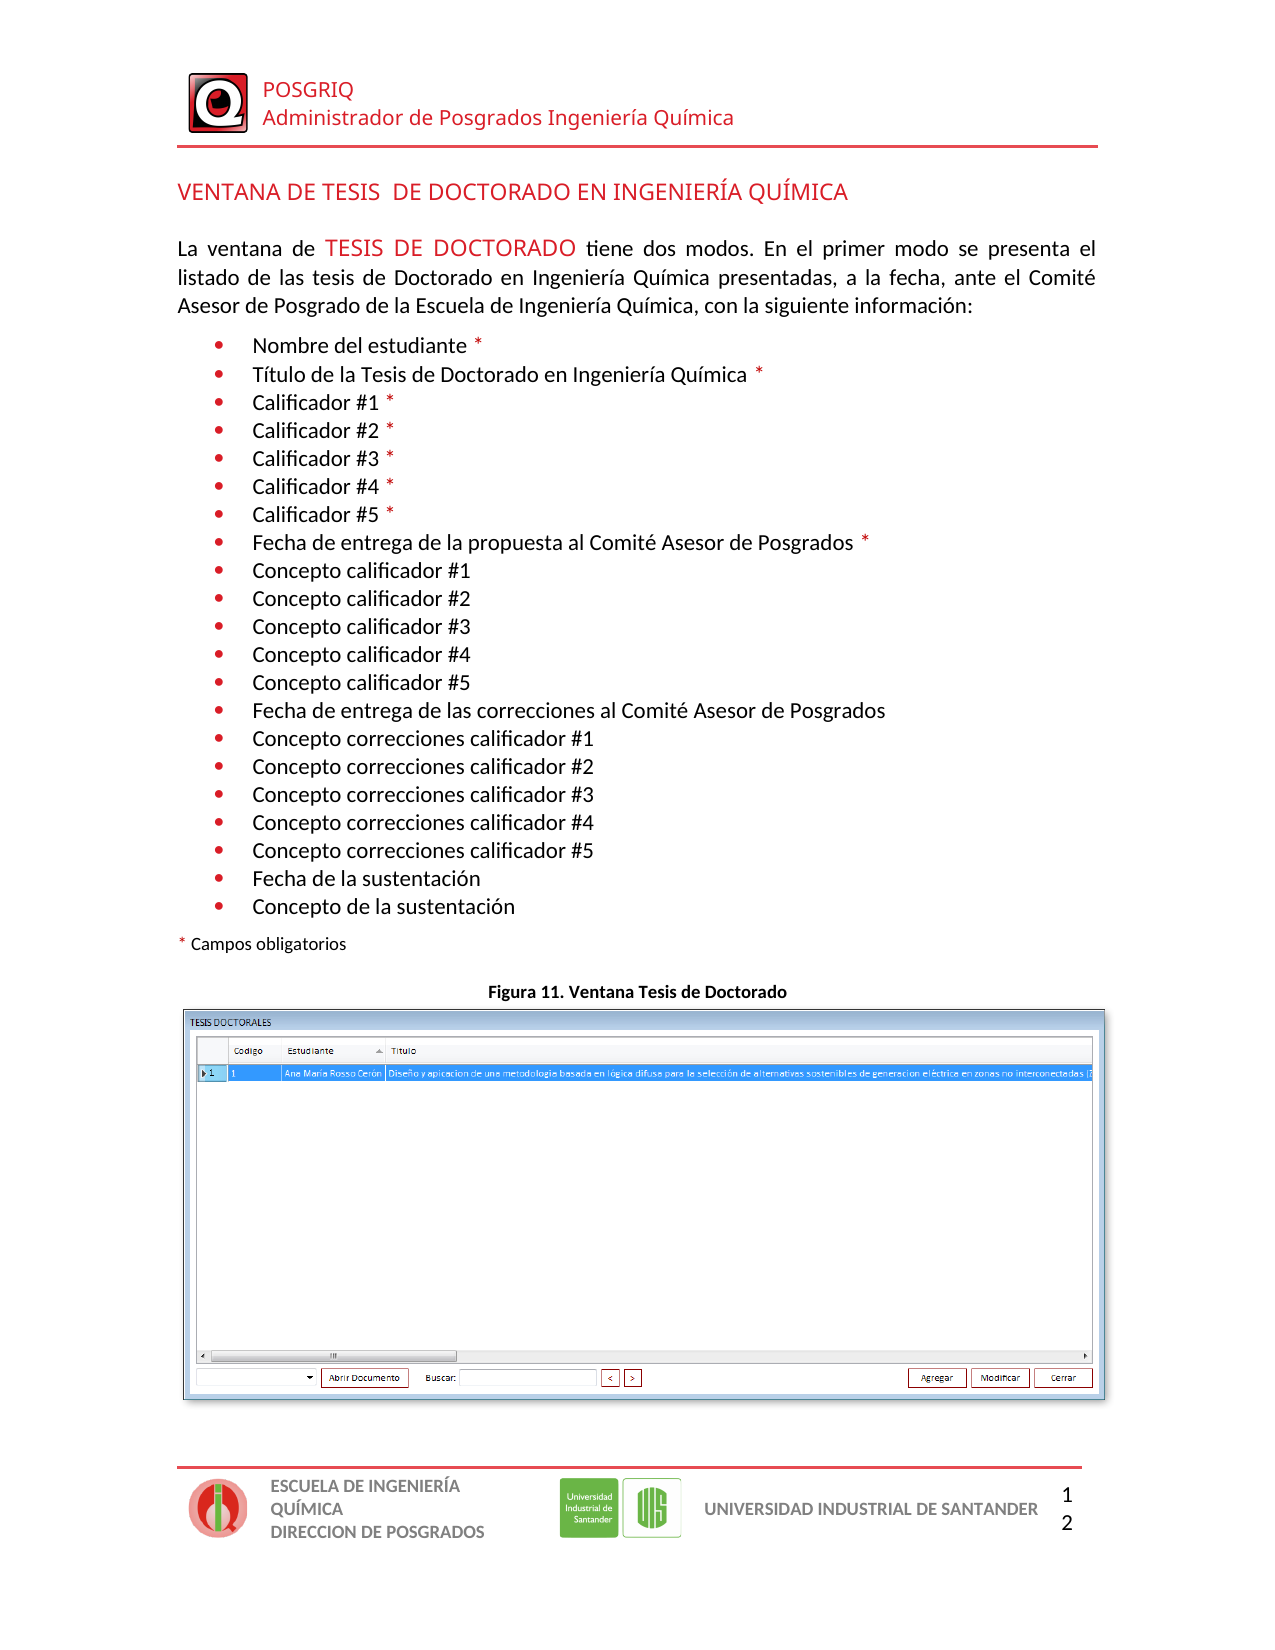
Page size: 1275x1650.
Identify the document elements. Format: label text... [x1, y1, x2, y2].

list Calificador #4 * [215, 472, 1098, 500]
list Concepto correcciones calificador #1 [215, 724, 1098, 752]
list Calificador #1 * [215, 388, 1098, 416]
text Figura 11. Ventana Tesis de Doctorado [177, 981, 1098, 1003]
list Concepto calificador #3 [215, 612, 1098, 640]
list Concepto calificador #2 [215, 584, 1098, 612]
list Calificador #2 * [215, 416, 1098, 444]
list Fecha de entrega de la propuesta al Comité Asesor de Posgrados * [215, 528, 1098, 556]
list Concepto calificador #5 [215, 668, 1098, 696]
list Calificador #3 * [215, 444, 1098, 472]
list Concepto calificador #4 [215, 640, 1098, 668]
list Concepto correcciones calificador #3 [215, 780, 1098, 808]
list Fecha de entrega de las correcciones al Comité Asesor de Posgrados [215, 696, 1098, 724]
list Fecha de la sustentación [215, 864, 1098, 892]
picture [559, 1478, 682, 1538]
list Concepto correcciones calificador #2 [215, 752, 1098, 780]
text * Campos obligatorios [177, 933, 1098, 956]
list Nombre del estudiante * [215, 332, 1098, 360]
list Concepto correcciones calificador #4 [215, 808, 1098, 836]
picture [188, 1478, 248, 1538]
list Concepto correcciones calificador #5 [215, 836, 1098, 864]
picture [188, 73, 248, 133]
list Concepto calificador #1 [215, 556, 1098, 584]
list Título de la Tesis de Doctorado en Ingeniería Química * [215, 360, 1098, 388]
text La ventana de TESIS DE DOCTORADO tiene dos modos. En el primer modo se presenta el listado de las tesis de Doctorado en Ingeniería Química presentadas, a la fecha, ante el Comité Asesor de Posgrado de la Escuela de Ingeniería Química, con la siguiente información: [177, 232, 1098, 319]
list Calificador #5 * [215, 500, 1098, 528]
picture [183, 1009, 1105, 1400]
list Concepto de la sustentación [215, 892, 1098, 920]
subtitle VENTANA DE TESIS DE DOCTORADO EN INGENIERÍA QUÍMICA [177, 176, 1098, 207]
